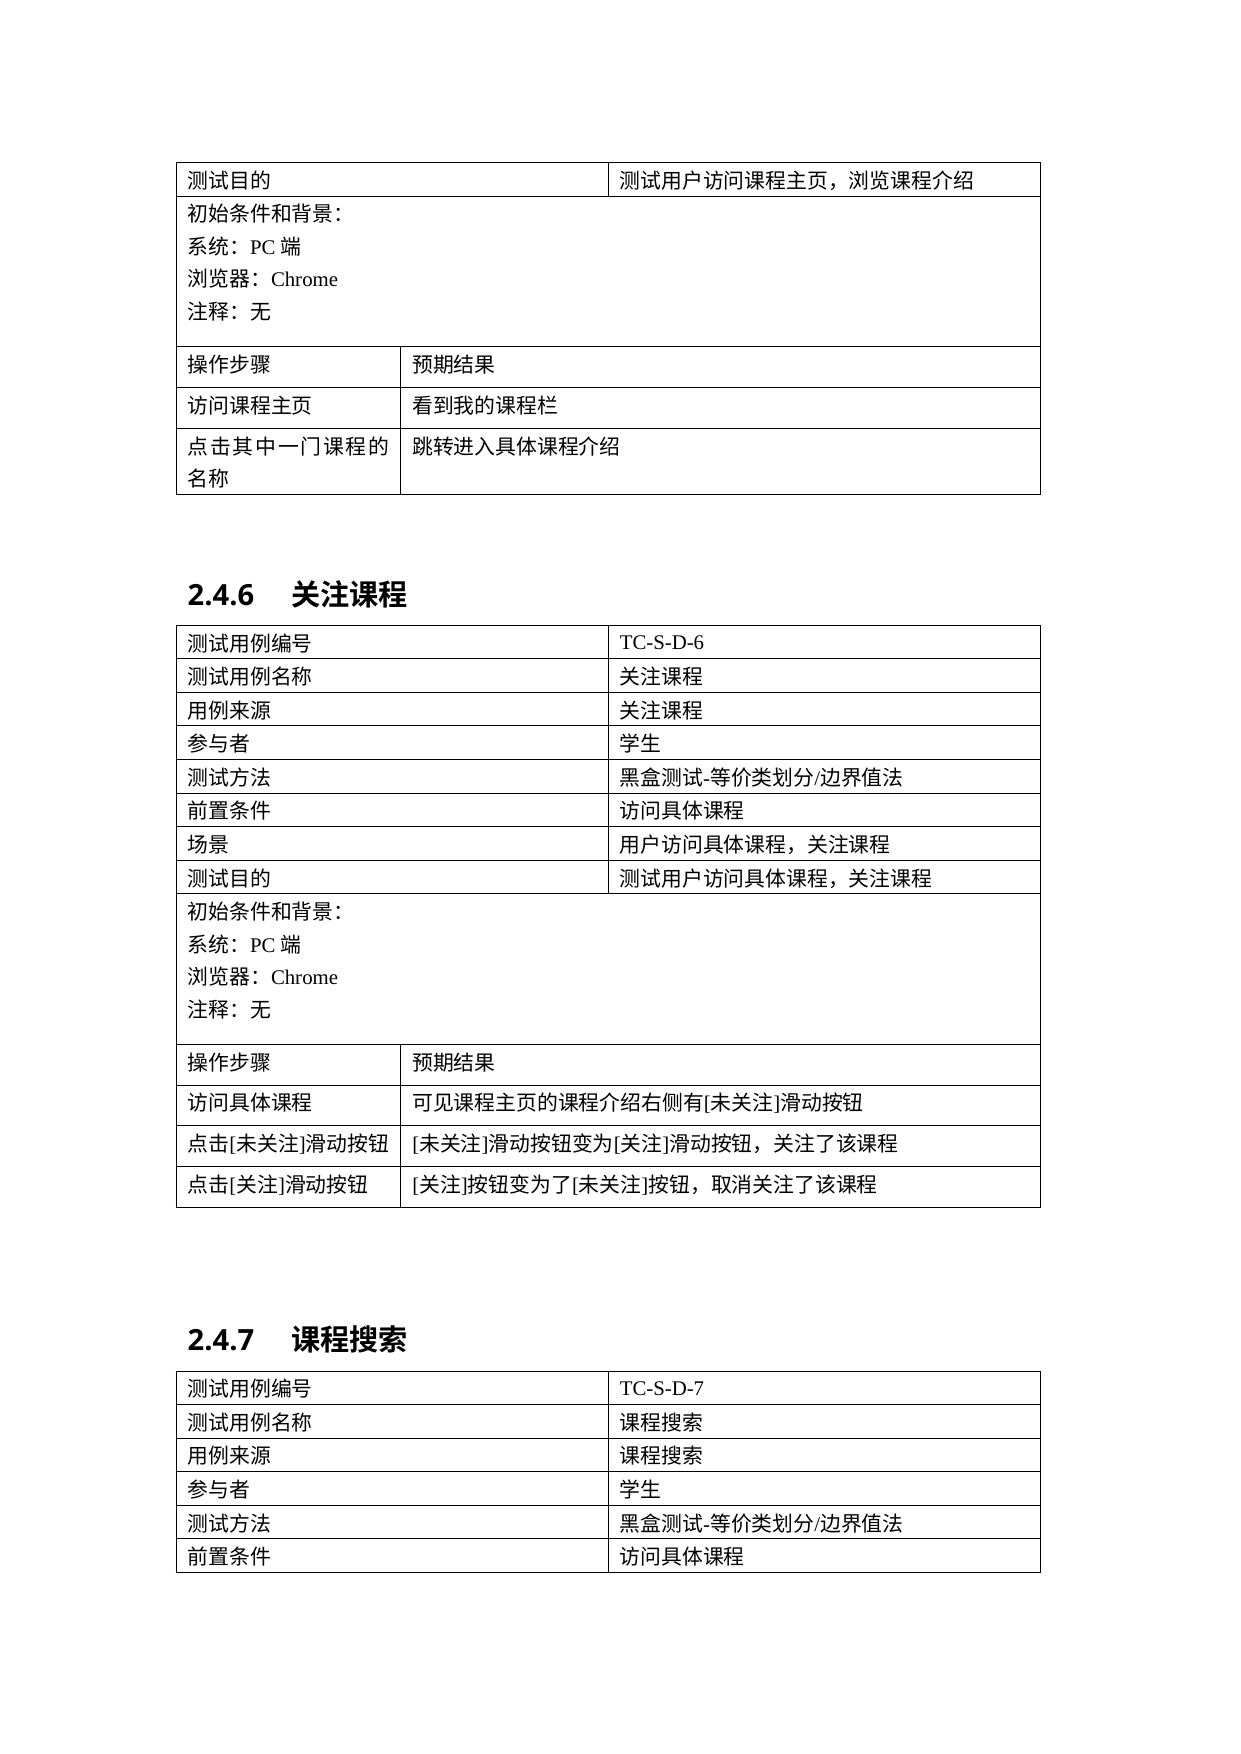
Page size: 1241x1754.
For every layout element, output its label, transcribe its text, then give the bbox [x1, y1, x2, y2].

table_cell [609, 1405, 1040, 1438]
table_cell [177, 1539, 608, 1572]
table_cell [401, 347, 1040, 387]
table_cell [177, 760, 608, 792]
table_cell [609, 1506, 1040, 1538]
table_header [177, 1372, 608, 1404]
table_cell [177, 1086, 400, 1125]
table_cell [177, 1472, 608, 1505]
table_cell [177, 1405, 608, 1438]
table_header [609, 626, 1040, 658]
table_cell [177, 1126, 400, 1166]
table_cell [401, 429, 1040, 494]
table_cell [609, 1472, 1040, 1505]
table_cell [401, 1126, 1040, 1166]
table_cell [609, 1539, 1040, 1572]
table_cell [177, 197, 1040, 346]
text 课程搜索 [187, 1306, 1053, 1371]
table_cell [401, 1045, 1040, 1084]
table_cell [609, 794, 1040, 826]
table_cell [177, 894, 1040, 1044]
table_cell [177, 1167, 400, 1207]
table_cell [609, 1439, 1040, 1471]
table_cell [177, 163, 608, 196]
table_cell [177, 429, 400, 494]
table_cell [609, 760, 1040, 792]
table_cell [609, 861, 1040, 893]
text 关注课程 [187, 560, 1053, 625]
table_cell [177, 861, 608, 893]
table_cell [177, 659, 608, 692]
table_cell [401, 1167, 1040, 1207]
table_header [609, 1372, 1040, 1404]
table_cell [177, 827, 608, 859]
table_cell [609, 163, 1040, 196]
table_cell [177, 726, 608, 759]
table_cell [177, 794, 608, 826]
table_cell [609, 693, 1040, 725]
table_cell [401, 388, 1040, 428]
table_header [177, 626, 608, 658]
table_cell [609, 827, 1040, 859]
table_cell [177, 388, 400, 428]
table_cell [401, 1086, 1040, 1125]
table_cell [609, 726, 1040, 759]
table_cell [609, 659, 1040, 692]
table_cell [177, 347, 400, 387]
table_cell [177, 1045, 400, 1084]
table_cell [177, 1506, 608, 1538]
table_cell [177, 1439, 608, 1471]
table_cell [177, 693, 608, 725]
